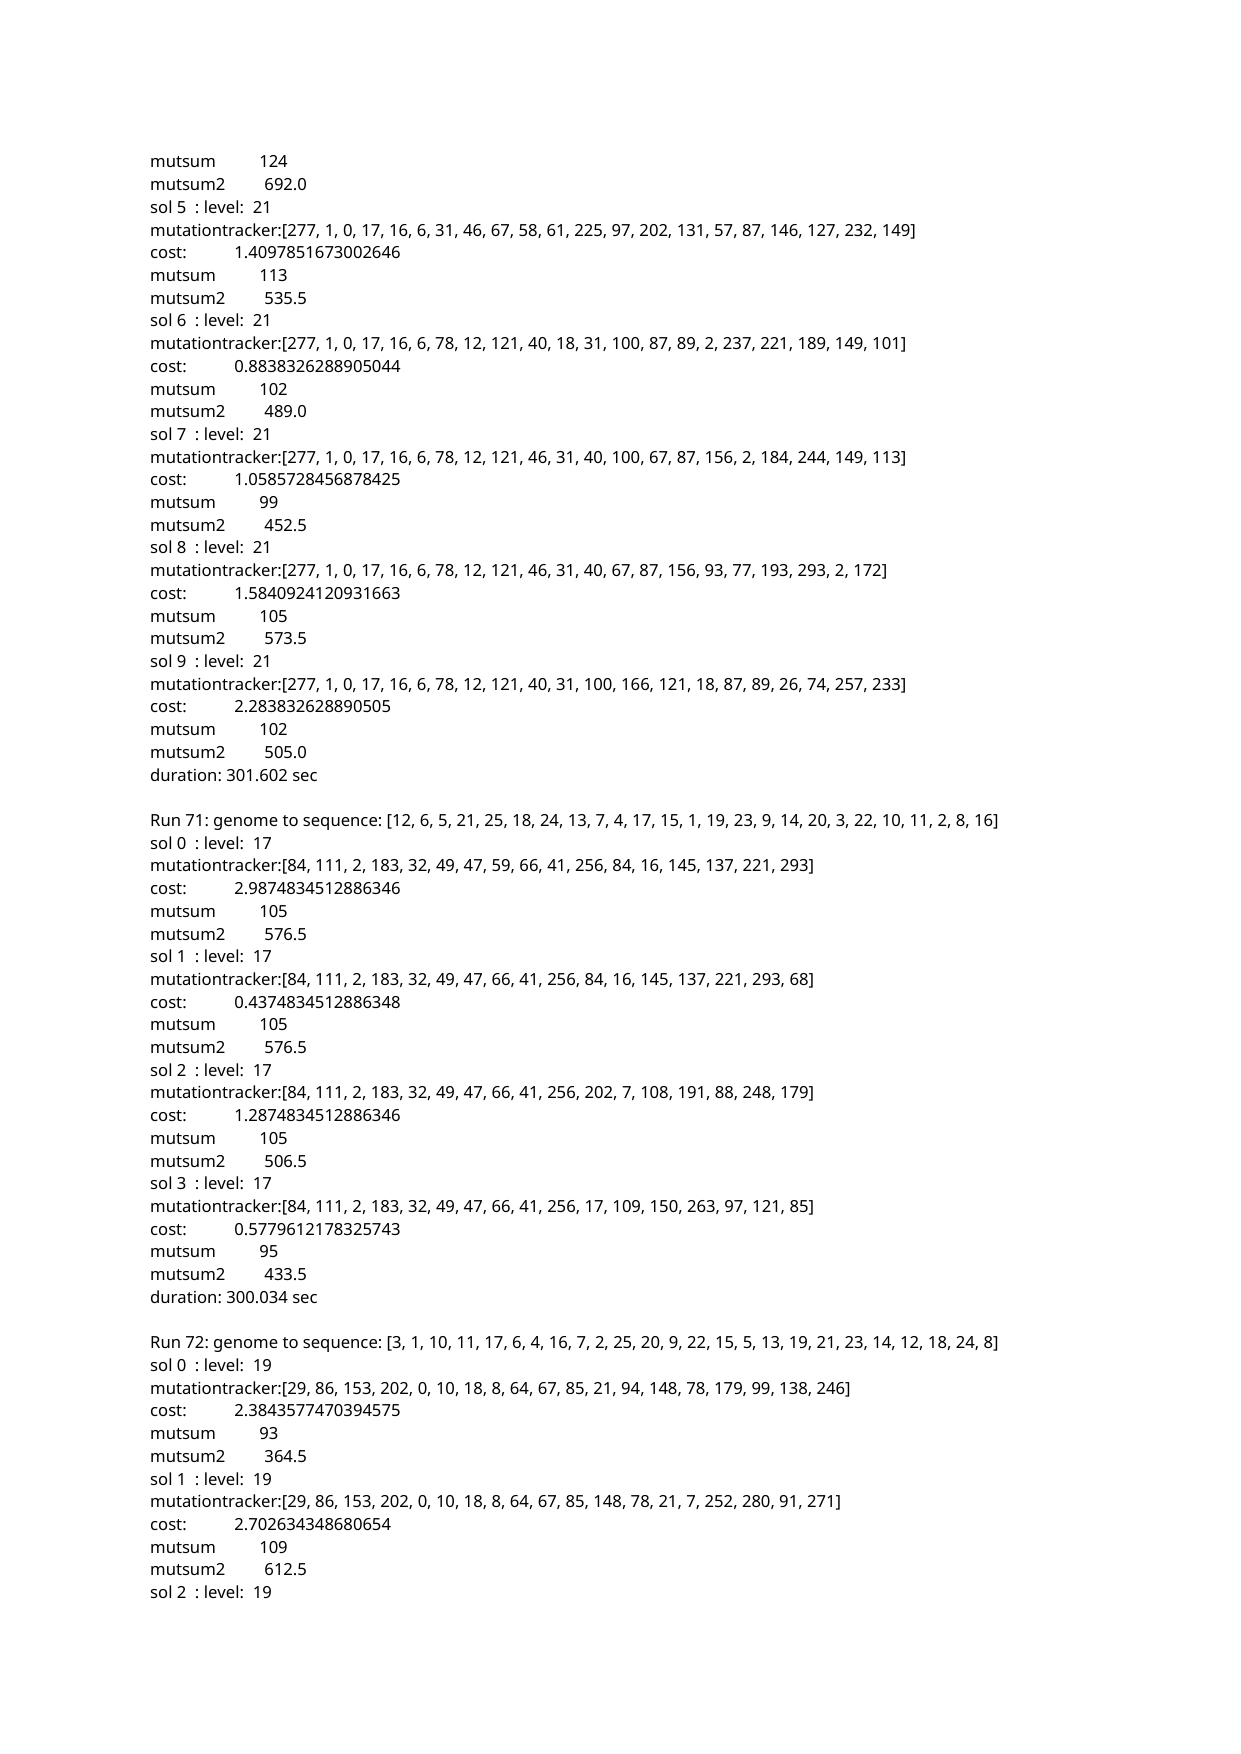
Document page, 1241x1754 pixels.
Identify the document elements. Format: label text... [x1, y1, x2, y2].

text mutsum2 612.5 [150, 1558, 1090, 1581]
text cost: 2.702634348680654 [150, 1512, 1090, 1535]
text sol 3 : level: 17 [150, 1172, 1090, 1194]
text mutationtracker:[277, 1, 0, 17, 16, 6, 78, 12, 121, 46, 31, 40, 67, 87, 156, 93, 77, 193, 293, 2, 172] [150, 559, 1090, 581]
text mutsum 124 [150, 150, 1090, 173]
text sol 9 : level: 21 [150, 649, 1090, 672]
text mutationtracker:[84, 111, 2, 183, 32, 49, 47, 66, 41, 256, 202, 7, 108, 191, 88, 248, 179] [150, 1081, 1090, 1104]
text mutsum2 573.5 [150, 627, 1090, 649]
text mutsum2 576.5 [150, 922, 1090, 945]
text mutsum 99 [150, 491, 1090, 513]
text mutsum 95 [150, 1240, 1090, 1263]
text duration: 300.034 sec [150, 1285, 1090, 1308]
text mutationtracker:[277, 1, 0, 17, 16, 6, 31, 46, 67, 58, 61, 225, 97, 202, 131, 57, 87, 146, 127, 232, 149] [150, 218, 1090, 241]
text cost: 1.5840924120931663 [150, 581, 1090, 604]
text cost: 2.9874834512886346 [150, 877, 1090, 899]
text mutationtracker:[84, 111, 2, 183, 32, 49, 47, 59, 66, 41, 256, 84, 16, 145, 137, 221, 293] [150, 854, 1090, 877]
text mutationtracker:[84, 111, 2, 183, 32, 49, 47, 66, 41, 256, 17, 109, 150, 263, 97, 121, 85] [150, 1194, 1090, 1217]
text sol 6 : level: 21 [150, 309, 1090, 332]
text mutsum2 452.5 [150, 513, 1090, 536]
text mutationtracker:[277, 1, 0, 17, 16, 6, 78, 12, 121, 40, 31, 100, 166, 121, 18, 87, 89, 26, 74, 257, 233] [150, 672, 1090, 695]
text mutsum 102 [150, 377, 1090, 400]
text mutsum 93 [150, 1422, 1090, 1444]
text mutationtracker:[29, 86, 153, 202, 0, 10, 18, 8, 64, 67, 85, 21, 94, 148, 78, 179, 99, 138, 246] [150, 1376, 1090, 1399]
text cost: 2.283832628890505 [150, 695, 1090, 718]
text cost: 0.5779612178325743 [150, 1217, 1090, 1240]
text cost: 1.4097851673002646 [150, 241, 1090, 263]
text mutationtracker:[277, 1, 0, 17, 16, 6, 78, 12, 121, 46, 31, 40, 100, 67, 87, 156, 2, 184, 244, 149, 113] [150, 445, 1090, 468]
text cost: 0.4374834512886348 [150, 990, 1090, 1013]
text mutationtracker:[29, 86, 153, 202, 0, 10, 18, 8, 64, 67, 85, 148, 78, 21, 7, 252, 280, 91, 271] [150, 1490, 1090, 1512]
text sol 1 : level: 17 [150, 945, 1090, 967]
text mutsum2 433.5 [150, 1263, 1090, 1285]
text sol 8 : level: 21 [150, 536, 1090, 559]
text mutsum2 506.5 [150, 1149, 1090, 1172]
text mutsum2 535.5 [150, 286, 1090, 309]
text mutsum 105 [150, 604, 1090, 627]
text duration: 301.602 sec [150, 763, 1090, 786]
text mutsum2 364.5 [150, 1444, 1090, 1467]
text mutationtracker:[84, 111, 2, 183, 32, 49, 47, 66, 41, 256, 84, 16, 145, 137, 221, 293, 68] [150, 967, 1090, 990]
text sol 5 : level: 21 [150, 195, 1090, 218]
text sol 0 : level: 19 [150, 1353, 1090, 1376]
text sol 7 : level: 21 [150, 422, 1090, 445]
text mutsum 102 [150, 718, 1090, 740]
text sol 2 : level: 19 [150, 1581, 1090, 1603]
text mutsum 109 [150, 1535, 1090, 1558]
text Run 72: genome to sequence: [3, 1, 10, 11, 17, 6, 4, 16, 7, 2, 25, 20, 9, 22, 15, 5, 13, 19, 21, 23, 14, 12, 18, 24, 8] [150, 1331, 1090, 1353]
text cost: 1.2874834512886346 [150, 1104, 1090, 1126]
text mutsum2 505.0 [150, 740, 1090, 763]
text mutsum 105 [150, 1126, 1090, 1149]
text Run 71: genome to sequence: [12, 6, 5, 21, 25, 18, 24, 13, 7, 4, 17, 15, 1, 19, 23, 9, 14, 20, 3, 22, 10, 11, 2, 8, 16] [150, 808, 1090, 831]
text mutsum2 692.0 [150, 173, 1090, 195]
text cost: 2.3843577470394575 [150, 1399, 1090, 1422]
text mutsum 105 [150, 899, 1090, 922]
text mutsum 113 [150, 263, 1090, 286]
text sol 0 : level: 17 [150, 831, 1090, 854]
text mutsum 105 [150, 1013, 1090, 1036]
text mutsum2 576.5 [150, 1036, 1090, 1058]
text sol 2 : level: 17 [150, 1058, 1090, 1081]
text cost: 0.8838326288905044 [150, 354, 1090, 377]
text mutationtracker:[277, 1, 0, 17, 16, 6, 78, 12, 121, 40, 18, 31, 100, 87, 89, 2, 237, 221, 189, 149, 101] [150, 332, 1090, 354]
text sol 1 : level: 19 [150, 1467, 1090, 1490]
text cost: 1.0585728456878425 [150, 468, 1090, 491]
text mutsum2 489.0 [150, 400, 1090, 422]
